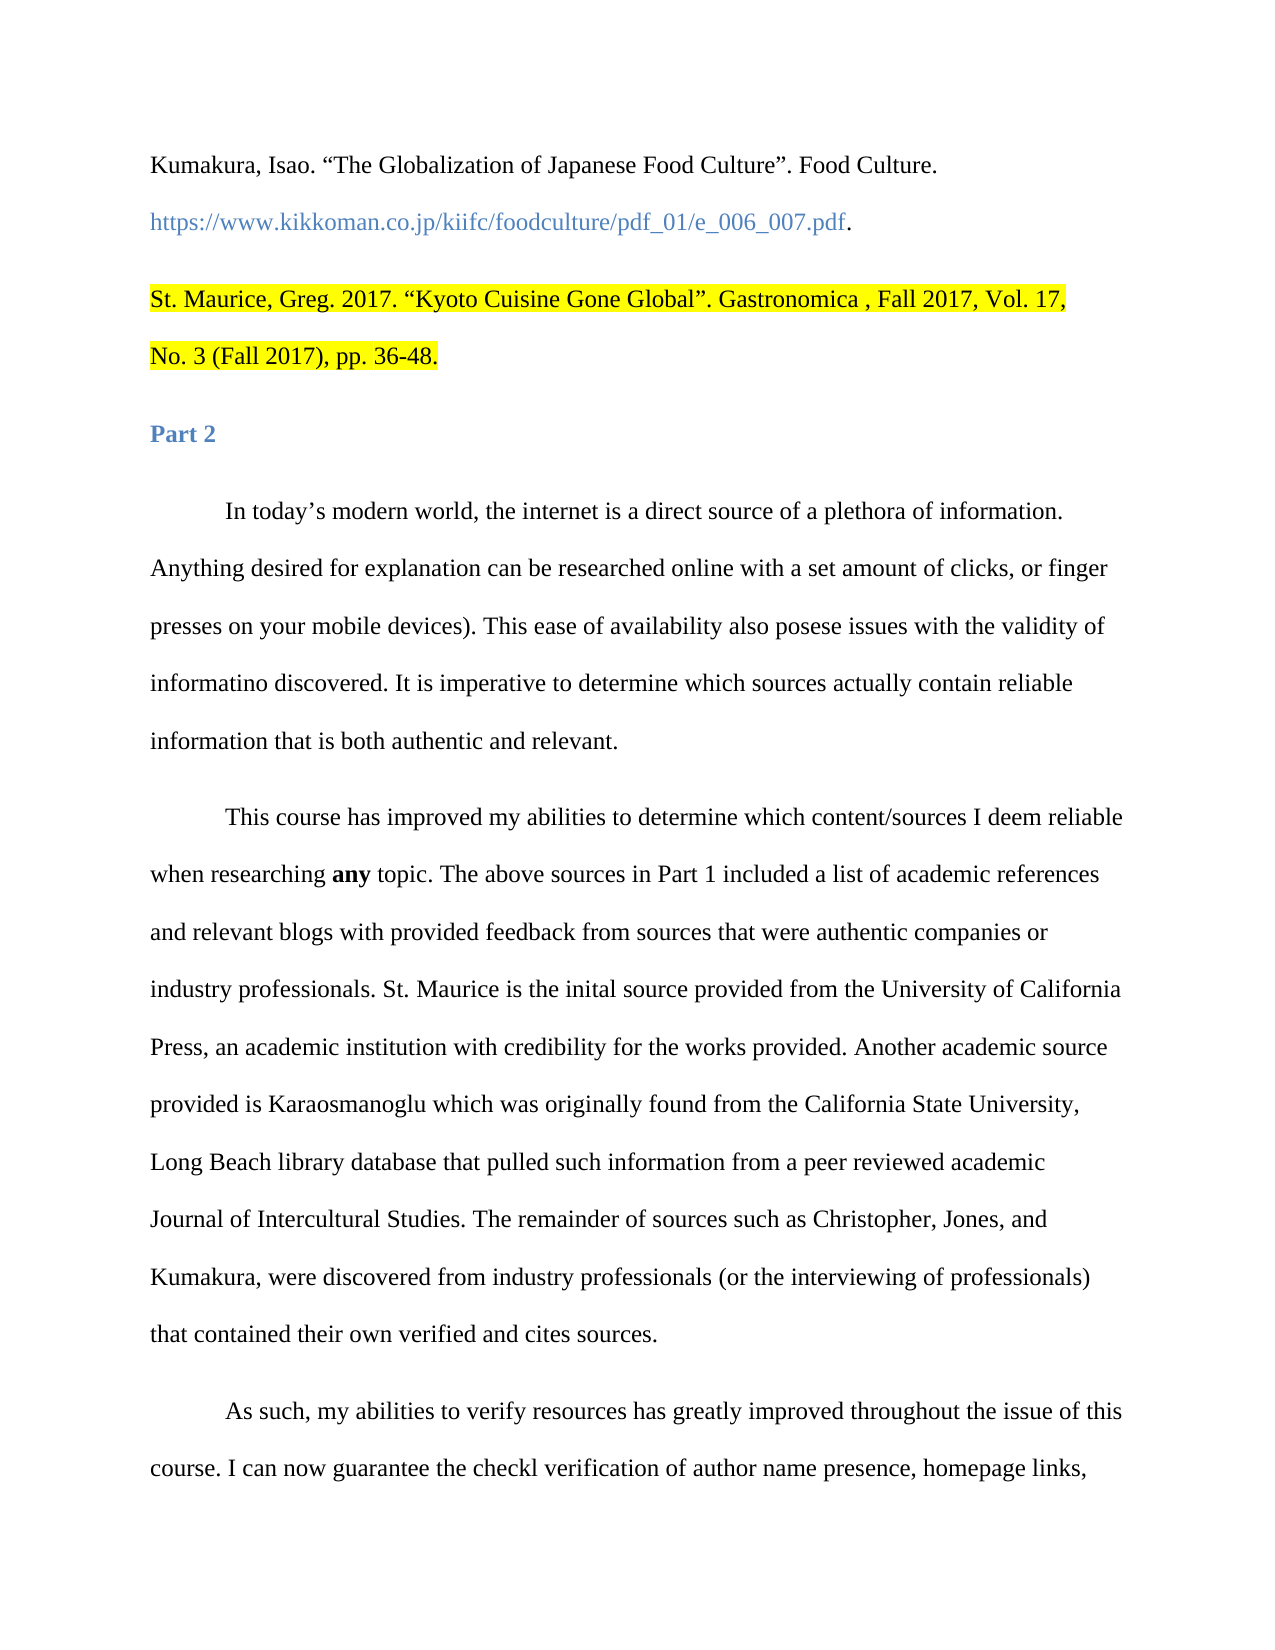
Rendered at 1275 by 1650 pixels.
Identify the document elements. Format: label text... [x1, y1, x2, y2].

text This course has improved my abilities to determine which content/sources I deem reliable when researching any topic. The above sources in Part 1 included a list of academic references and relevant blogs with provided feedback from sources that were authentic companies or industry professionals. St. Maurice is the inital source provided from the University of California Press, an academic institution with credibility for the works provided. Another academic source provided is Karaosmanoglu which was originally found from the California State University, Long Beach library database that pulled such information from a peer reviewed academic Journal of Intercultural Studies. The remainder of sources such as Christopher, Jones, and Kumakura, were discovered from industry professionals (or the interviewing of professionals) that contained their own verified and cites sources. [150, 802, 1125, 1348]
text St. Maurice, Greg. 2017. “Kyoto Cuisine Gone Global”. Gastronomica , Fall 2017, Vol. 17, No. 3 (Fall 2017), pp. 36-48. [150, 284, 1125, 370]
text In today’s modern world, the internet is a direct source of a plethora of information. Anything desired for explanation can be researched online with a set amount of clicks, or finger presses on your mobile devices). This ease of availability also posese issues with the validity of informatino discovered. It is imperative to determine which sources actually contain reliable information that is both authentic and relevant. [150, 496, 1125, 754]
subtitle Part 2 [150, 419, 1125, 448]
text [150, 1396, 1125, 1482]
text Kumakura, Isao. “The Globalization of Japanese Food Culture”. Food Culture. https://www.kikkoman.co.jp/kiifc/foodculture/pdf_01/e_006_007.pdf. [150, 150, 1125, 236]
